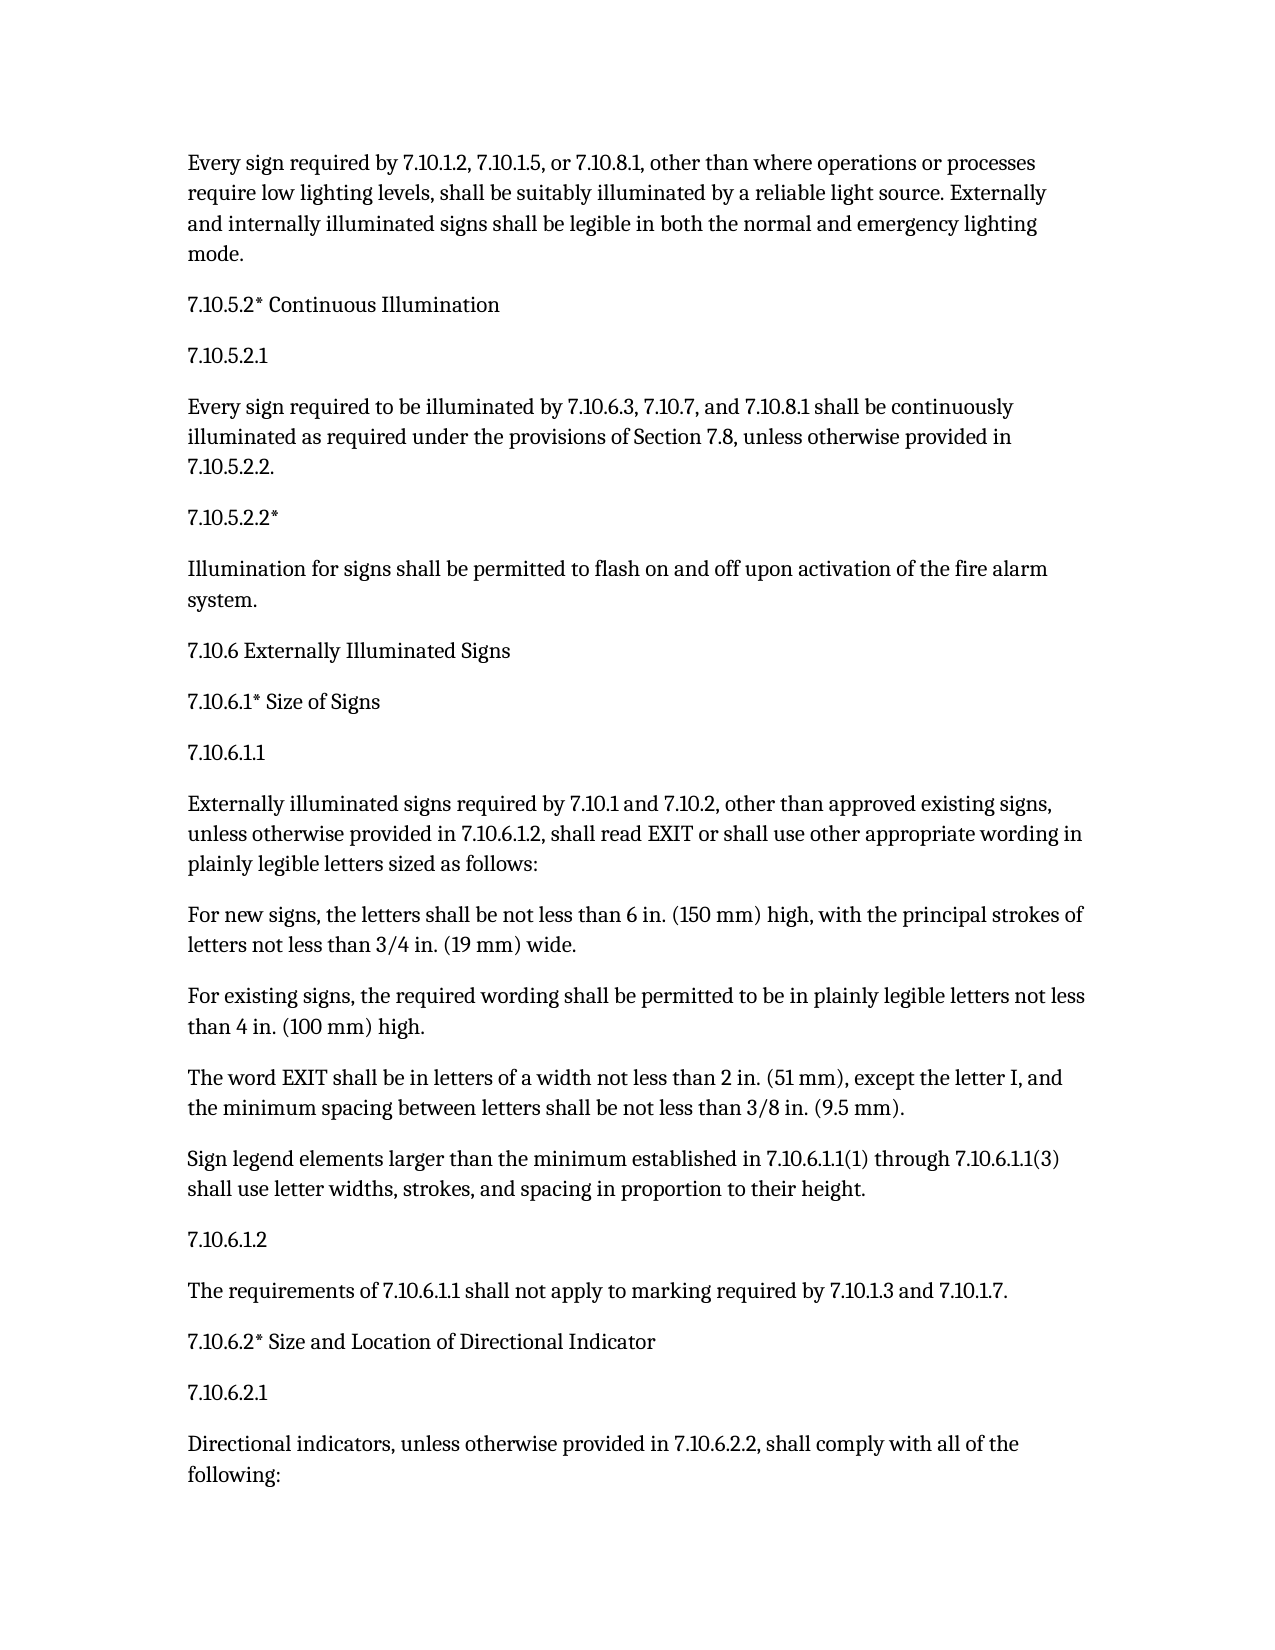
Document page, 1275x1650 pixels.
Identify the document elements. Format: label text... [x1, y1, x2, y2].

text For existing signs, the required wording shall be permitted to be in plainly legible letters not less than 4 in. (100 mm) high. [187, 983, 1087, 1040]
text 7.10.6.1* Size of Signs [187, 688, 1087, 715]
text Directional indicators, unless otherwise provided in 7.10.6.2.2, shall comply with all of the following: [187, 1431, 1087, 1488]
text Illumination for signs shall be permitted to flash on and off upon activation of the fire alarm system. [187, 556, 1087, 613]
text Every sign required by 7.10.1.2, 7.10.1.5, or 7.10.8.1, other than where operations or processes require low lighting levels, shall be suitably illuminated by a reliable light source. Externally and internally illuminated signs shall be legible in both the normal and emergency lighting mode. [187, 150, 1087, 267]
text 7.10.5.2.1 [187, 343, 1087, 369]
text The word EXIT shall be in letters of a width not less than 2 in. (51 mm), except the letter I, and the minimum spacing between letters shall be not less than 3/8 in. (9.5 mm). [187, 1064, 1087, 1121]
text 7.10.6.2* Size and Location of Directional Indicator [187, 1329, 1087, 1356]
text 7.10.6.1.1 [187, 739, 1087, 766]
text For new signs, the letters shall be not less than 6 in. (150 mm) high, with the principal strokes of letters not less than 3/4 in. (19 mm) wide. [187, 902, 1087, 959]
text 7.10.6.1.2 [187, 1227, 1087, 1253]
text 7.10.5.2.2* [187, 505, 1087, 532]
text Externally illuminated signs required by 7.10.1 and 7.10.2, other than approved existing signs, unless otherwise provided in 7.10.6.1.2, shall read EXIT or shall use other appropriate wording in plainly legible letters sized as follows: [187, 791, 1087, 877]
text Sign legend elements larger than the minimum established in 7.10.6.1.1(1) through 7.10.6.1.1(3) shall use letter widths, strokes, and spacing in proportion to their height. [187, 1146, 1087, 1202]
text 7.10.6.2.1 [187, 1380, 1087, 1407]
text The requirements of 7.10.6.1.1 shall not apply to marking required by 7.10.1.3 and 7.10.1.7. [187, 1278, 1087, 1304]
text 7.10.5.2* Continuous Illumination [187, 292, 1087, 318]
text Every sign required to be illuminated by 7.10.6.3, 7.10.7, and 7.10.8.1 shall be continuously illuminated as required under the provisions of Section 7.8, unless otherwise provided in 7.10.5.2.2. [187, 394, 1087, 481]
text 7.10.6 Externally Illuminated Signs [187, 637, 1087, 664]
